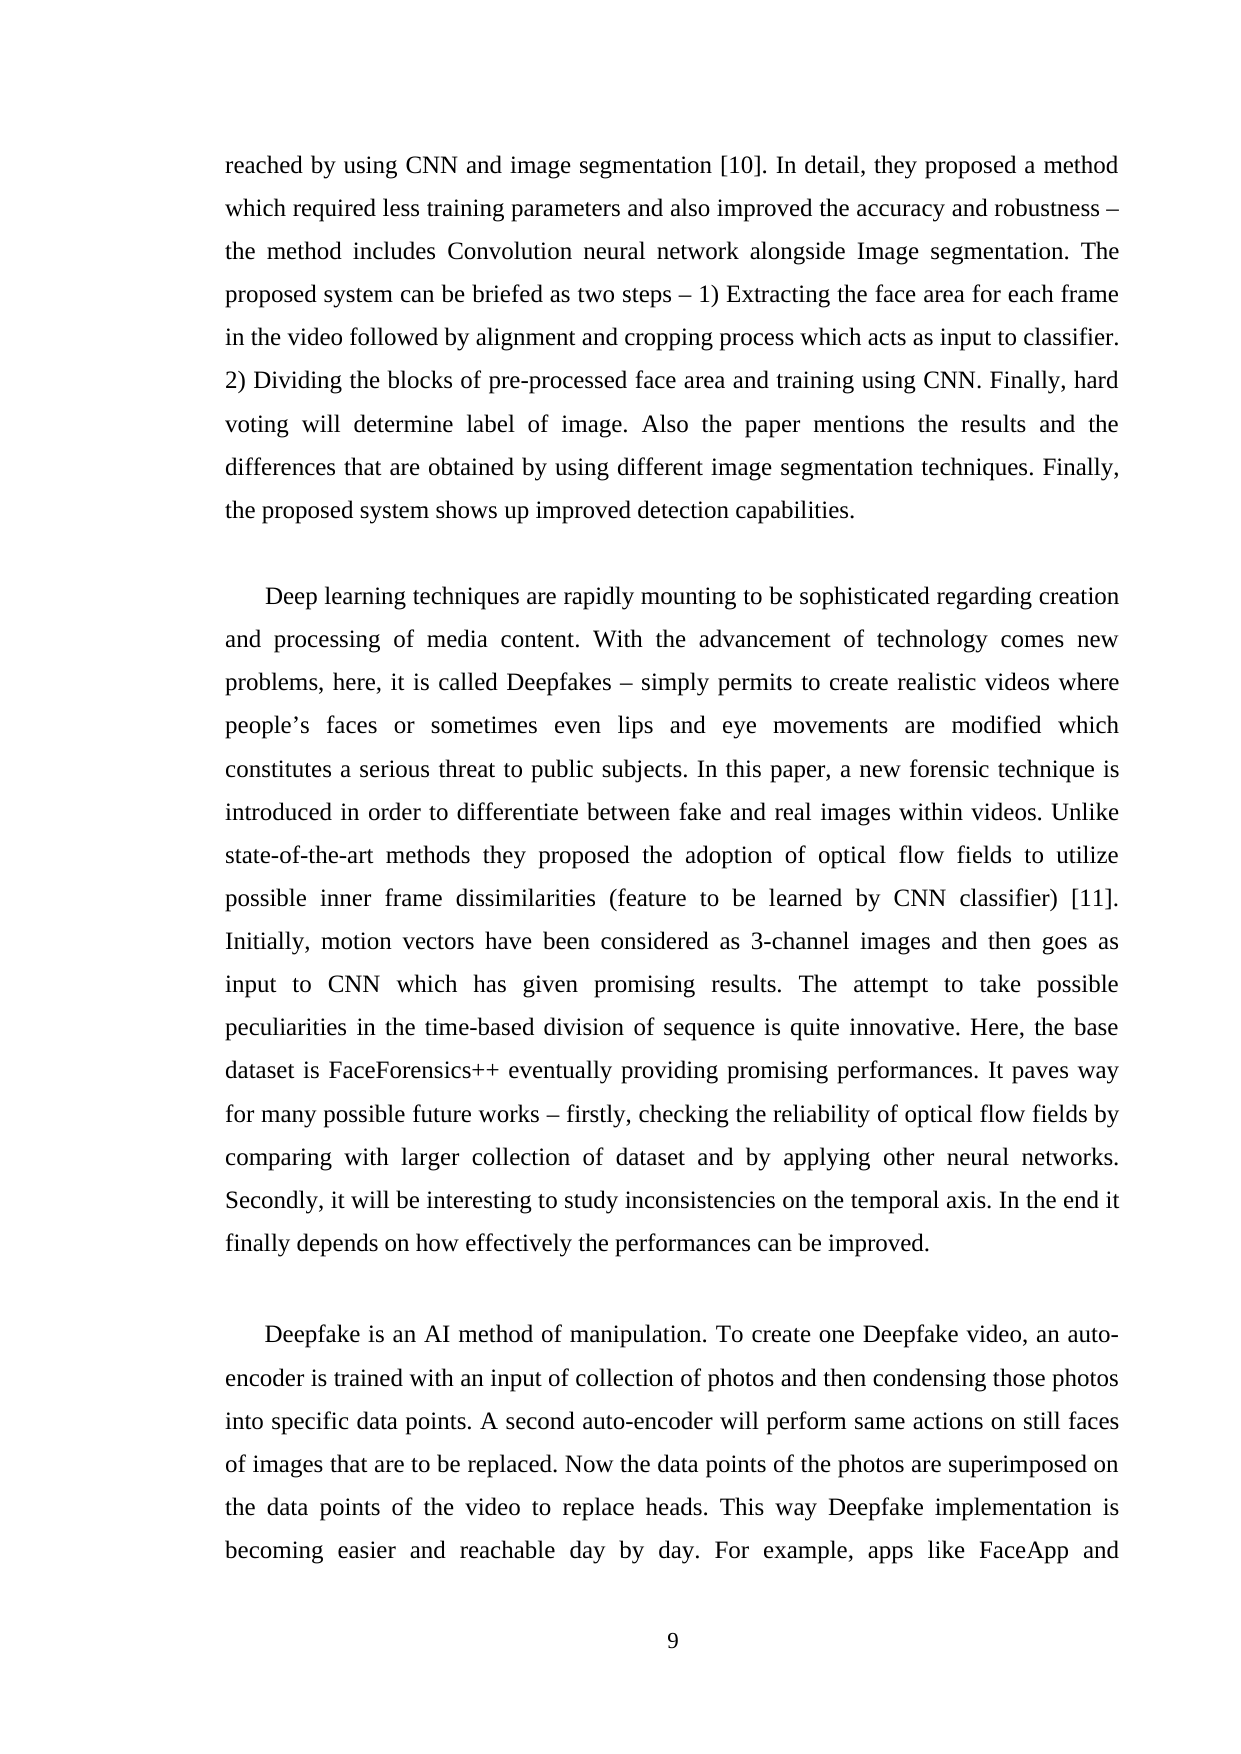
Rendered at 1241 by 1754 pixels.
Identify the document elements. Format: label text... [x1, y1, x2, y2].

text Deep learning techniques are rapidly mounting to be sophisticated regarding creation and processing of media content. With the advancement of technology comes new problems, here, it is called Deepfakes – simply permits to create realistic videos where people’s faces or sometimes even lips and eye movements are modified which constitutes a serious threat to public subjects. In this paper, a new forensic technique is introduced in order to differentiate between fake and real images within videos. Unlike state-of-the-art methods they proposed the adoption of optical flow fields to utilize possible inner frame dissimilarities (feature to be learned by CNN classifier) [11]. Initially, motion vectors have been considered as 3-channel images and then goes as input to CNN which has given promising results. The attempt to take possible peculiarities in the time-based division of sequence is quite innovative. Here, the base dataset is FaceForensics++ eventually providing promising performances. It paves way for many possible future works – firstly, checking the reliability of optical flow fields by comparing with larger collection of dataset and by applying other neural networks. Secondly, it will be interesting to study inconsistencies on the temporal axis. In the end it finally depends on how effectively the performances can be improved. [225, 581, 1120, 1257]
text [225, 1319, 1120, 1564]
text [225, 150, 1120, 524]
